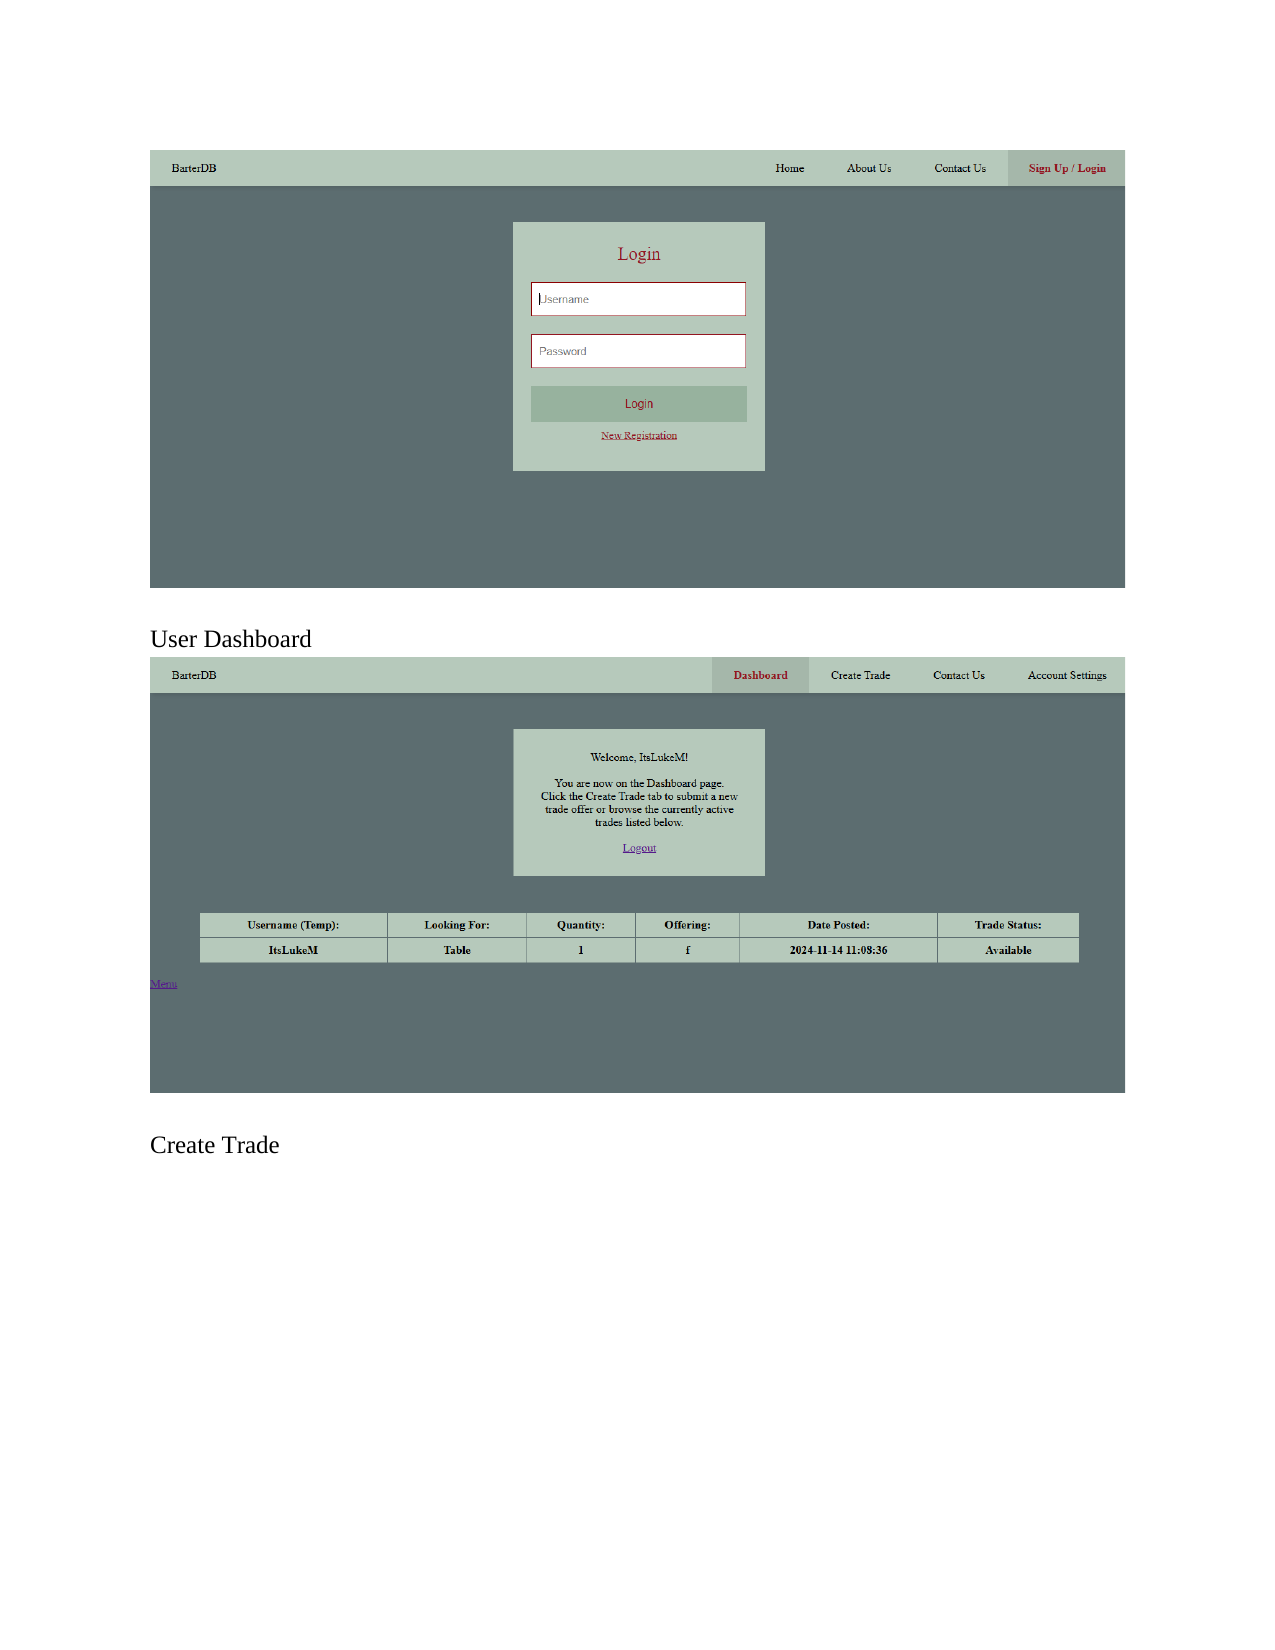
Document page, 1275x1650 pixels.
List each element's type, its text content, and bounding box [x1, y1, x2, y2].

text User Dashboard [150, 624, 1125, 653]
picture [150, 657, 1125, 1093]
text Create Trade [150, 1130, 1125, 1158]
picture [150, 150, 1125, 588]
